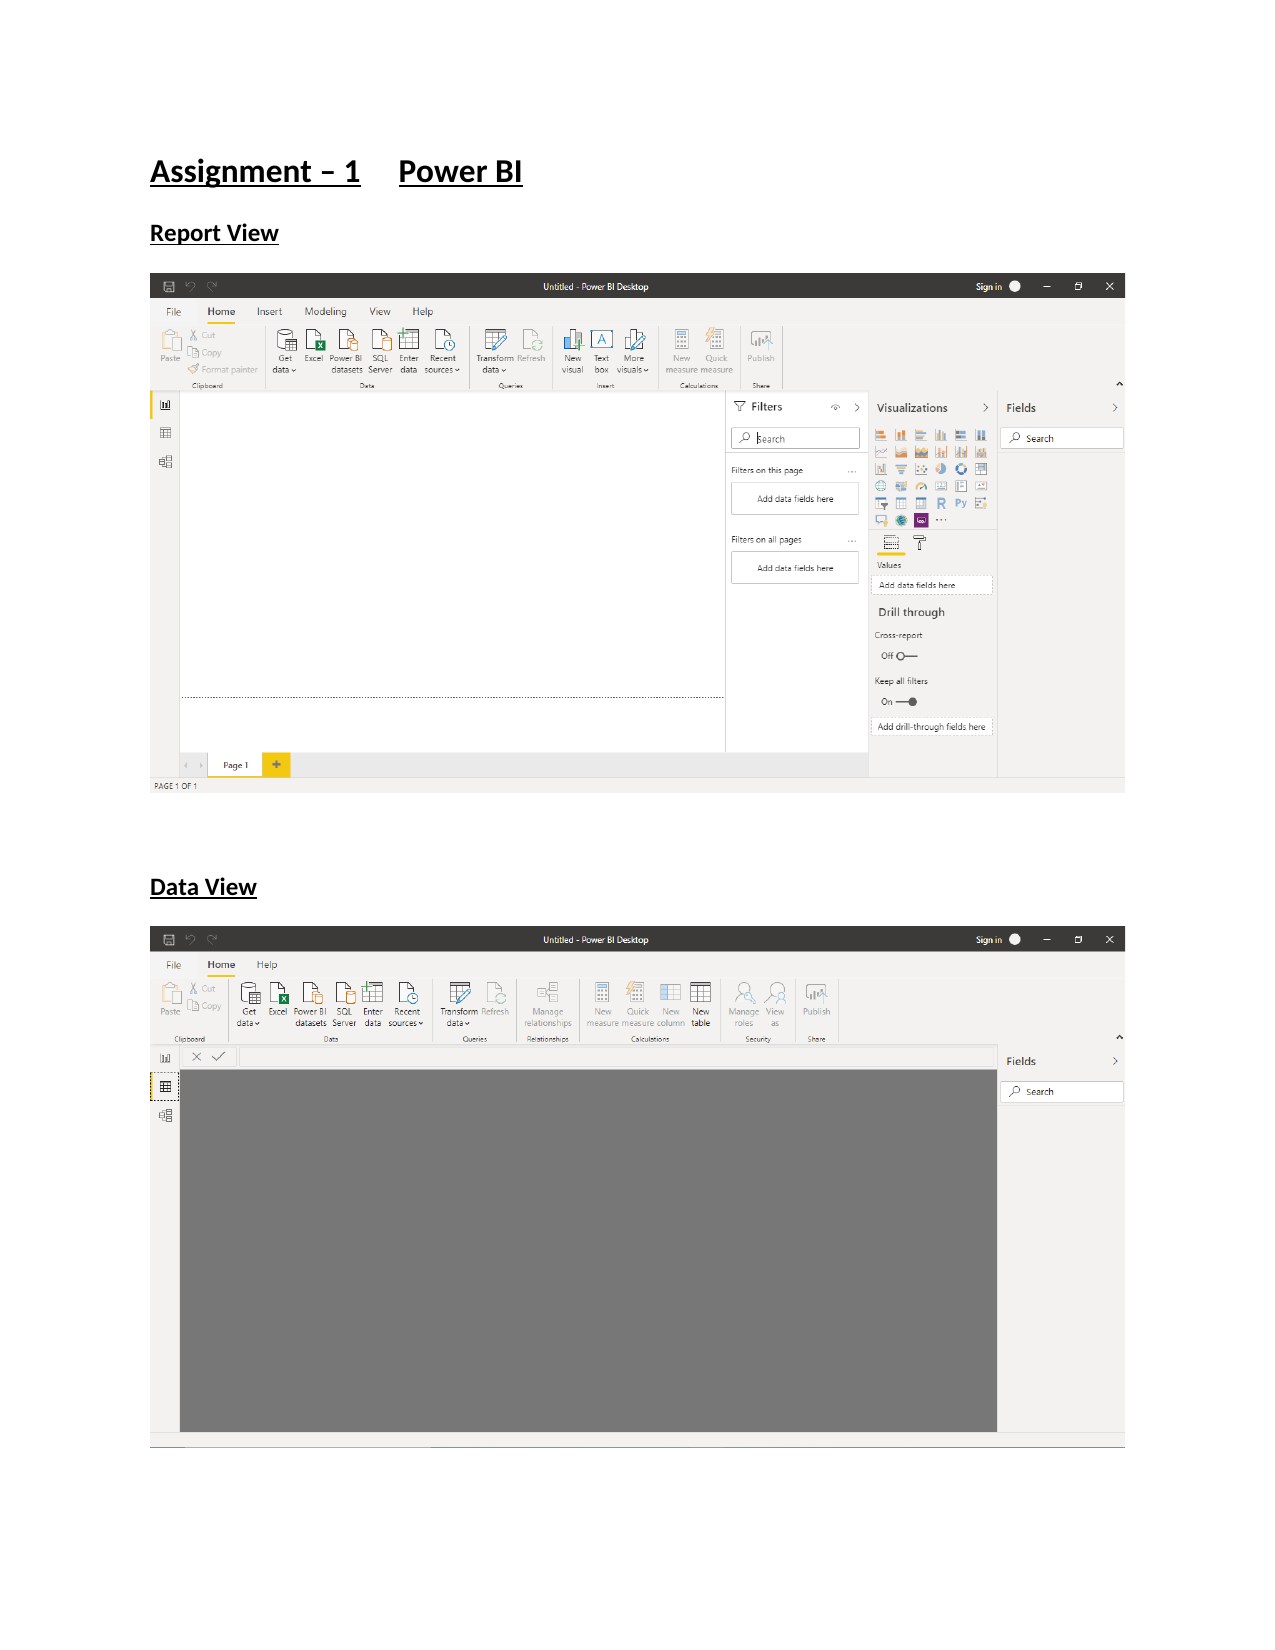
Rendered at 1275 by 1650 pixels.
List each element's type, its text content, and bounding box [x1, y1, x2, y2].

picture [150, 926, 1125, 1448]
text Assignment – 1 Power BI [150, 150, 1125, 191]
text Report View [150, 218, 1125, 248]
text Data View [150, 871, 1125, 902]
picture [150, 273, 1125, 793]
